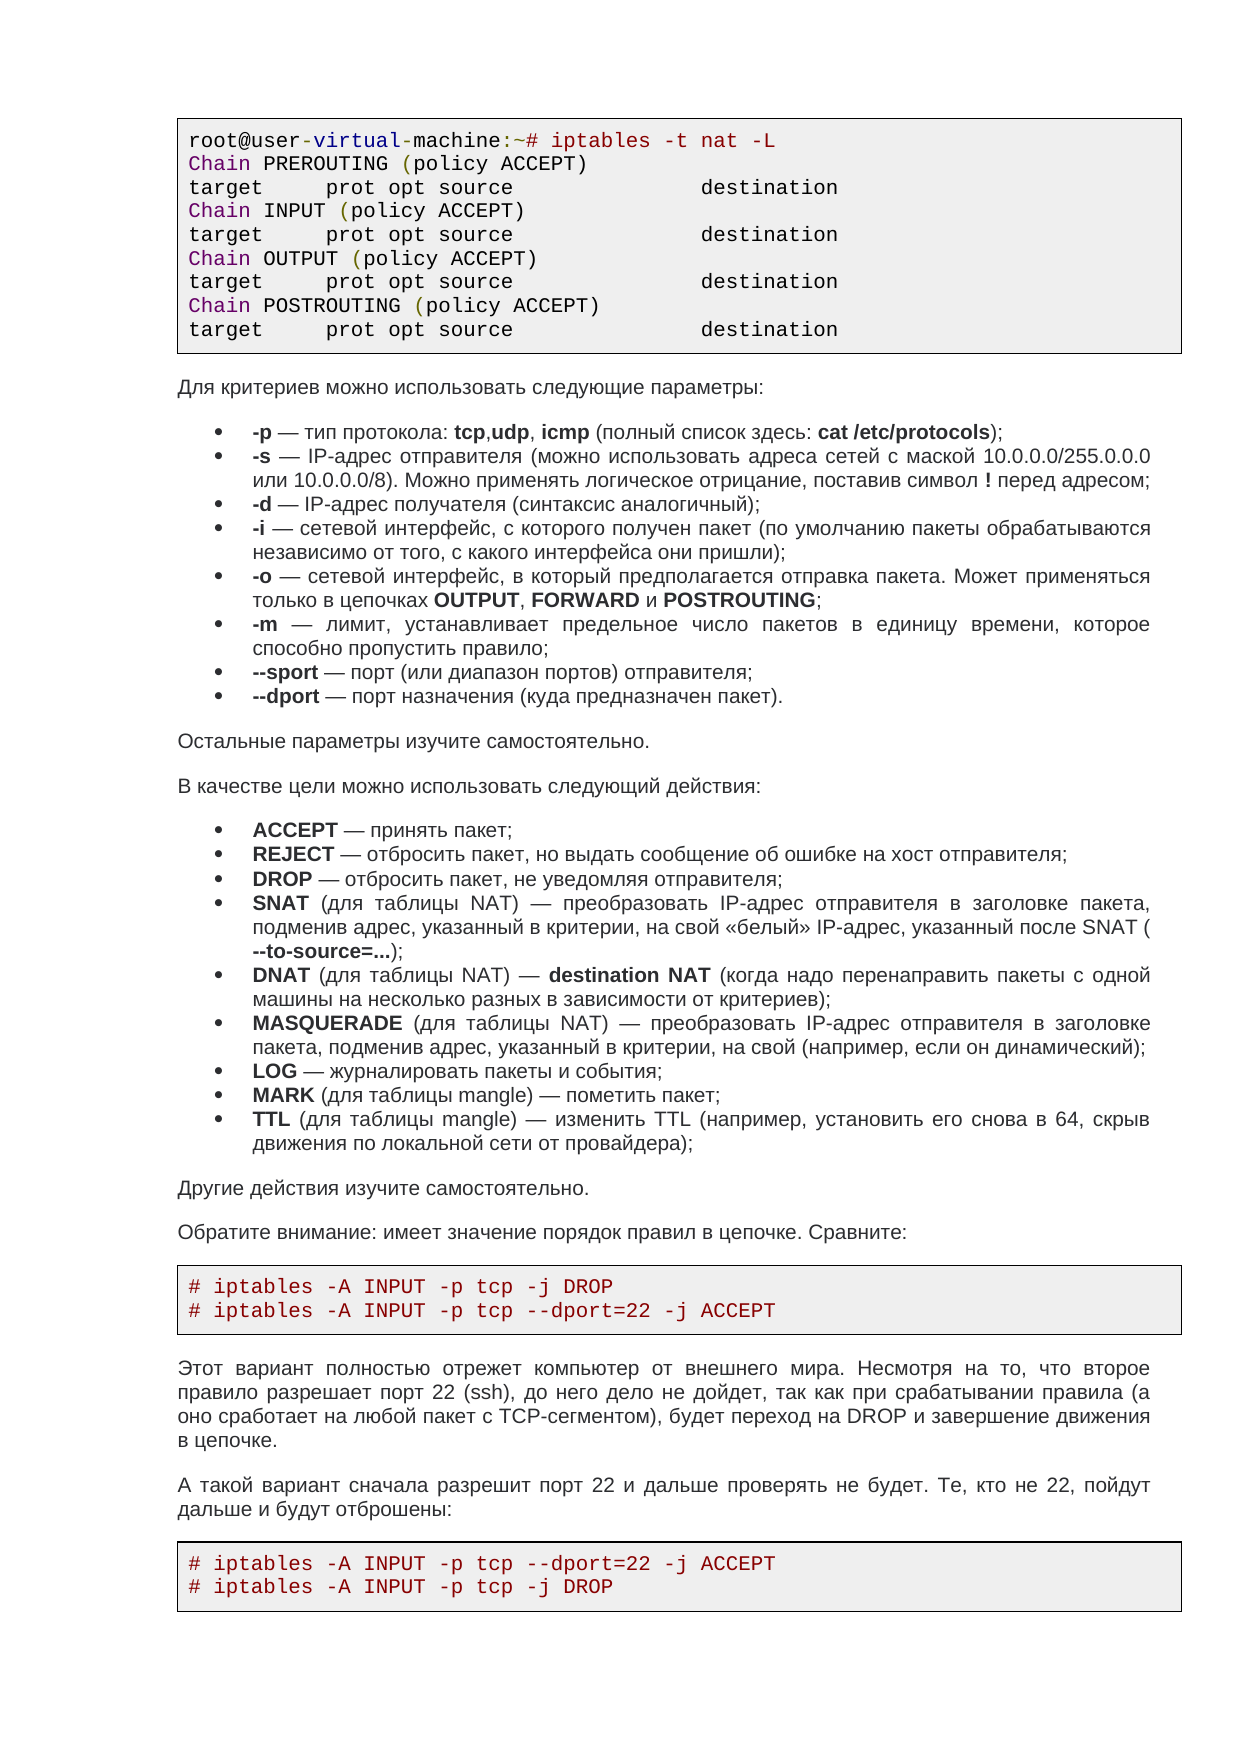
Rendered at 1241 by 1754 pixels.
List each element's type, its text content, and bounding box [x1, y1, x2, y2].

text Остальные параметры изучите самостоятельно. [177, 729, 1152, 753]
list -s — IP-адрес отправителя (можно использовать адреса сетей с маской 10.0.0.0/255.0.0.0 или 10.0.0.0/8). Можно применять логическое отрицание, поставив символ ! перед адресом; [215, 443, 1152, 492]
text Этот вариант полностью отрежет компьютер от внешнего мира. Несмотря на то, что второе правило разрешает порт 22 (ssh), до него дело не дойдет, так как при срабатывании правила (а оно сработает на любой пакет с TCP-сегментом), будет переход на DROP и завершение движения в цепочке. [177, 1356, 1152, 1452]
text В качестве цели можно использовать следующий действия: [177, 773, 1152, 797]
list LOG — журналировать пакеты и события; [215, 1058, 1152, 1082]
text А такой вариант сначала разрешит порт 22 и дальше проверять не будет. Те, кто не 22, пойдут дальше и будут отброшены: [177, 1473, 1152, 1521]
list ACCEPT — принять пакет; [215, 818, 1152, 842]
list --dport — порт назначения (куда предназначен пакет). [215, 684, 1152, 708]
list MASQUERADE (для таблицы NAT) — преобразовать IP-адрес отправителя в заголовке пакета, подменив адрес, указанный в критерии, на свой (например, если он динамический); [215, 1010, 1152, 1058]
list SNAT (для таблицы NAT) — преобразовать IP-адрес отправителя в заголовке пакета, подменив адрес, указанный в критерии, на свой «белый» IP-адрес, указанный после SNAT ( --to-source=...); [215, 890, 1152, 962]
table_header # iptables -A INPUT -p tcp --dport=22 -j ACCEPT # iptables -A INPUT -p tcp -j DROP [178, 1543, 1181, 1611]
list DNAT (для таблицы NAT) — destination NAT (когда надо перенаправить пакеты с одной машины на несколько разных в зависимости от критериев); [215, 962, 1152, 1010]
list -o — сетевой интерфейс, в который предполагается отправка пакета. Может применяться только в цепочках OUTPUT, FORWARD и POSTROUTING; [215, 564, 1152, 612]
list TTL (для таблицы mangle) — изменить TTL (например, установить его снова в 64, скрыв движения по локальной сети от провайдера); [215, 1107, 1152, 1154]
text Обратите внимание: имеет значение порядок правил в цепочке. Сравните: [177, 1220, 1152, 1244]
text Для критериев можно использовать следующие параметры: [177, 375, 1152, 399]
list -i — сетевой интерфейс, с которого получен пакет (по умолчанию пакеты обрабатываются независимо от того, с какого интерфейса они пришли); [215, 516, 1152, 564]
list -m — лимит, устанавливает предельное число пакетов в единицу времени, которое способно пропустить правило; [215, 612, 1152, 660]
list DROP — отбросить пакет, не уведомляя отправителя; [215, 866, 1152, 890]
text Другие действия изучите самостоятельно. [177, 1175, 1152, 1199]
list --sport — порт (или диапазон портов) отправителя; [215, 660, 1152, 684]
list REJECT — отбросить пакет, но выдать сообщение об ошибке на хост отправителя; [215, 842, 1152, 866]
table_header # iptables -A INPUT -p tcp -j DROP # iptables -A INPUT -p tcp --dport=22 -j ACCEPT [178, 1266, 1181, 1334]
list MARK (для таблицы mangle) — пометить пакет; [215, 1082, 1152, 1107]
list -p — тип протокола: tcp,udp, icmp (полный список здесь: cat /etc/protocols); [215, 419, 1152, 443]
list -d — IP-адрес получателя (синтаксис аналогичный); [215, 492, 1152, 516]
table_header root@user-virtual-machine:~# iptables -t nat -L Chain PREROUTING (policy ACCEPT) target prot opt source destination Chain INPUT (policy ACCEPT) target prot opt source destination Chain OUTPUT (policy ACCEPT) target prot opt source destination Chain POSTROUTING (policy ACCEPT) target prot opt source destination [178, 119, 1181, 353]
